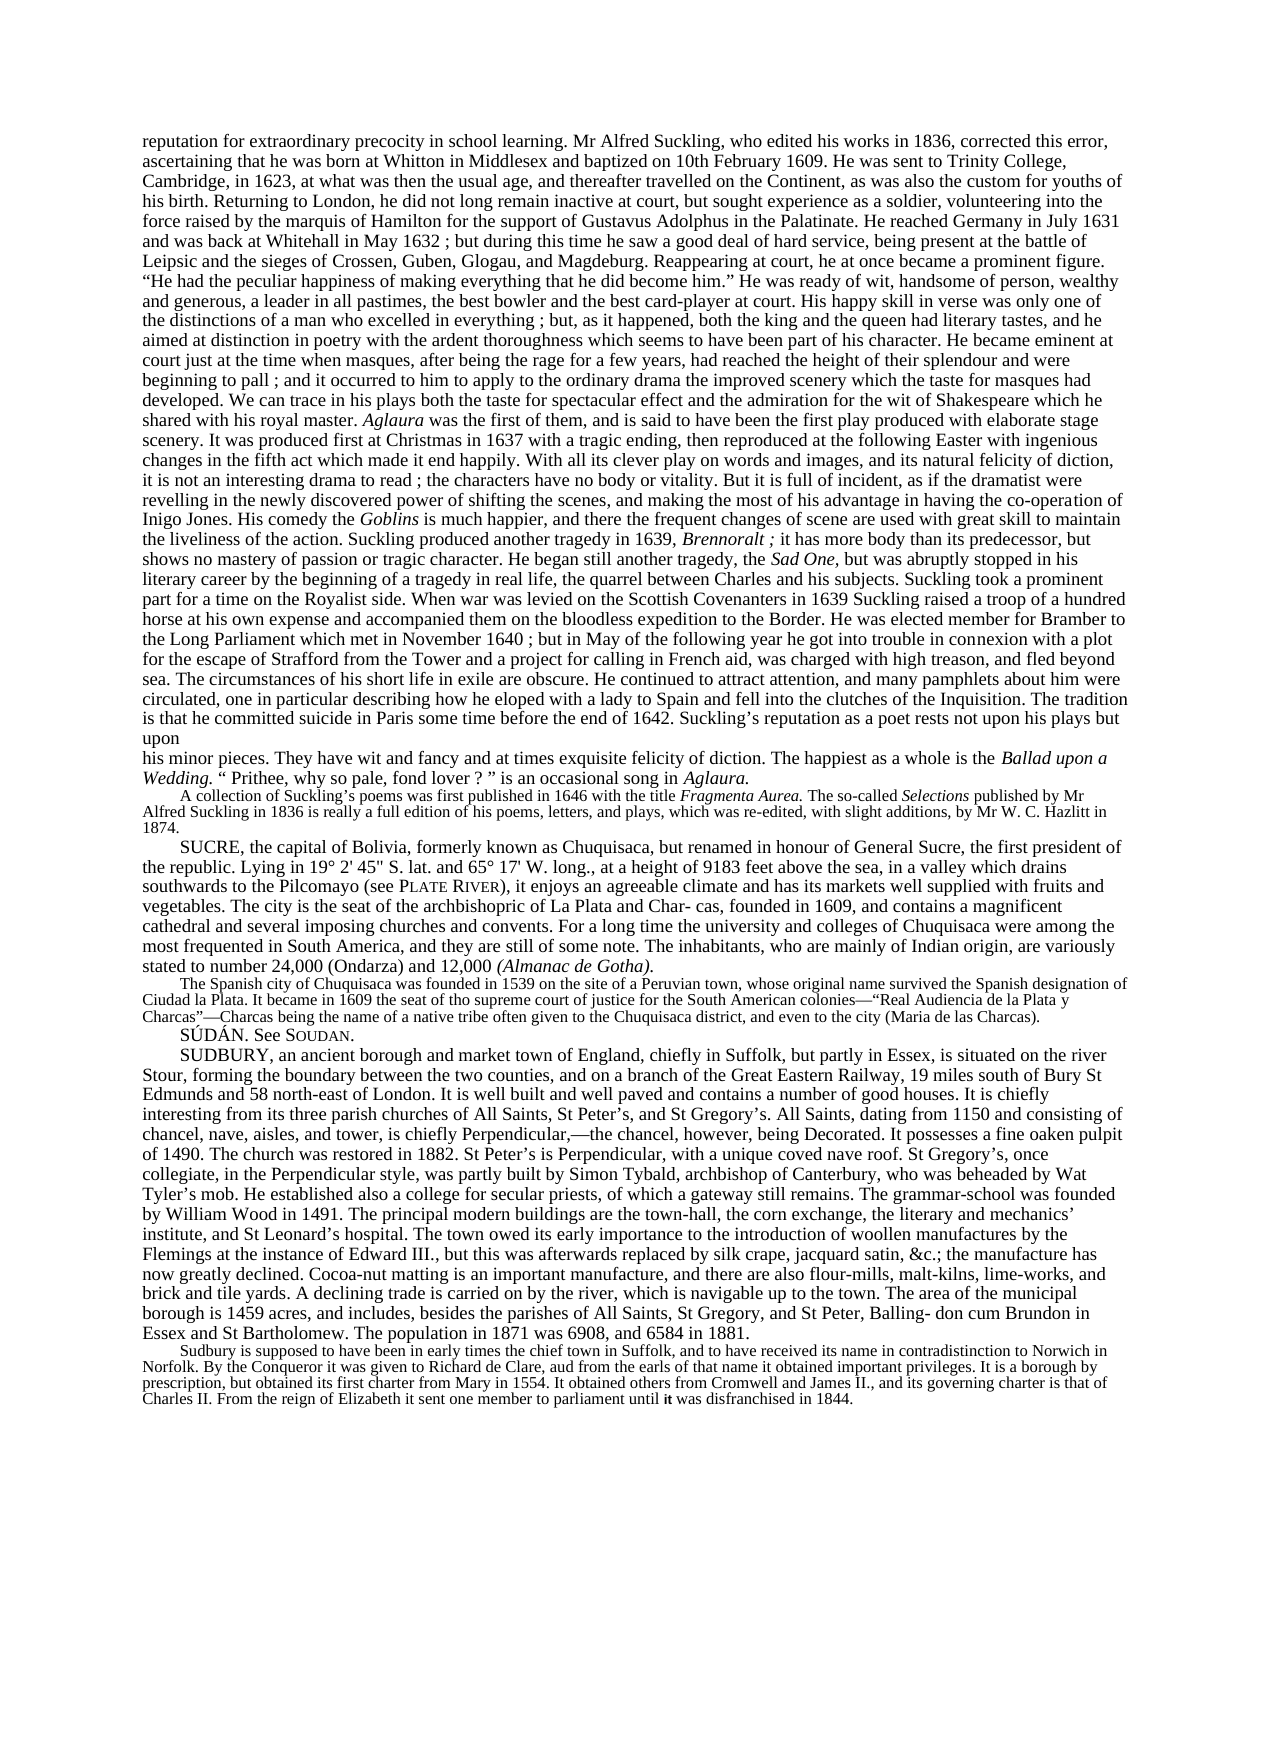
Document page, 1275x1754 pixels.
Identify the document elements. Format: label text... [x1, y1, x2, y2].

text Sudbury is supposed to have been in early times the chief town in Suffolk, and to have received its name in contradistinction to Norwich in Norfolk. By the Conqueror it was given to Richard de Clare, aud from the earls of that name it obtained important privileges. It is a borough by prescription, but obtained its first charter from Mary in 1554. It obtained others from Cromwell and James II., and its governing charter is that of Charles II. From the reign of Elizabeth it sent one member to parliament until it was disfranchised in 1844. [142, 1344, 1129, 1408]
text SUDBURY, an ancient borough and market town of England, chiefly in Suffolk, but partly in Essex, is situated on the river Stour, forming the boundary between the two counties, and on a branch of the Great Eastern Railway, 19 miles south of Bury St Edmunds and 58 north-east of London. It is well built and well paved and contains a number of good houses. It is chiefly interesting from its three parish churches of All Saints, St Peter’s, and St Gregory’s. All Saints, dating from 1150 and consisting of chancel, nave, aisles, and tower, is chiefly Perpendicular,—the chancel, however, being Decorated. It possesses a fine oaken pulpit of 1490. The church was restored in 1882. St Peter’s is Perpendicular, with a unique coved nave roof. St Gregory’s, once collegiate, in the Perpendicular style, was partly built by Simon Tybald, archbishop of Canterbury, who was beheaded by Wat Tyler’s mob. He established also a college for secular priests, of which a gateway still remains. The grammar-school was founded by William Wood in 1491. The principal modern buildings are the town-hall, the corn exchange, the literary and mechanics’ institute, and St Leonard’s hospital. The town owed its early importance to the introduction of woollen manufactures by the Flemings at the instance of Edward III., but this was afterwards replaced by silk crape, jacquard satin, &c.; the manufacture has now greatly declined. Cocoa-nut matting is an important manufacture, and there are also flour-mills, malt-kilns, lime-works, and brick and tile yards. A declining trade is carried on by the river, which is navigable up to the town. The area of the municipal borough is 1459 acres, and includes, besides the parishes of All Saints, St Gregory, and St Peter, Balling- don cum Brundon in Essex and St Bartholomew. The population in 1871 was 6908, and 6584 in 1881. [142, 1045, 1129, 1344]
text reputation for extraordinary precocity in school learning. Mr Alfred Suckling, who edited his works in 1836, corrected this error, ascertaining that he was born at Whitton in Middlesex and baptized on 10th February 1609. He was sent to Trinity College, Cambridge, in 1623, at what was then the usual age, and thereafter travelled on the Continent, as was also the custom for youths of his birth. Returning to London, he did not long remain inactive at court, but sought experience as a soldier, volunteering into the force raised by the marquis of Hamilton for the support of Gustavus Adolphus in the Palatinate. He reached Germany in July 1631 and was back at Whitehall in May 1632 ; but during this time he saw a good deal of hard service, being present at the battle of Leipsic and the sieges of Crossen, Guben, Glogau, and Magdeburg. Reappearing at court, he at once became a prominent figure. “He had the peculiar happiness of making everything that he did become him.” He was ready of wit, handsome of person, wealthy and generous, a leader in all pastimes, the best bowler and the best card-player at court. His happy skill in verse was only one of the distinctions of a man who excelled in everything ; but, as it happened, both the king and the queen had literary tastes, and he aimed at distinction in poetry with the ardent thoroughness which seems to have been part of his character. He became eminent at court just at the time when masques, after being the rage for a few years, had reached the height of their splendour and were beginning to pall ; and it occurred to him to apply to the ordinary drama the improved scenery which the taste for masques had developed. We can trace in his plays both the taste for spectacular effect and the admiration for the wit of Shakespeare which he shared with his royal master. Aglaura was the first of them, and is said to have been the first play produced with elaborate stage scenery. It was produced first at Christmas in 1637 with a tragic ending, then reproduced at the following Easter with ingenious changes in the fifth act which made it end happily. With all its clever play on words and images, and its natural felicity of diction, it is not an interesting drama to read ; the characters have no body or vitality. But it is full of incident, as if the dramatist were revelling in the newly discovered power of shifting the scenes, and making the most of his advantage in having the co-operation of Inigo Jones. His comedy the Goblins is much happier, and there the frequent changes of scene are used with great skill to maintain the liveliness of the action. Suckling produced another tragedy in 1639, Brennoralt ; it has more body than its predecessor, but shows no mastery of passion or tragic character. He began still another tragedy, the Sad One, but was abruptly stopped in his literary career by the beginning of a tragedy in real life, the quarrel between Charles and his subjects. Suckling took a prominent part for a time on the Royalist side. When war was levied on the Scottish Covenanters in 1639 Suckling raised a troop of a hundred horse at his own expense and accompanied them on the bloodless expedition to the Border. He was elected member for Bramber to the Long Parliament which met in November 1640 ; but in May of the following year he got into trouble in connexion with a plot for the escape of Strafford from the Tower and a project for calling in French aid, was charged with high treason, and fled beyond sea. The circumstances of his short life in exile are obscure. He continued to attract attention, and many pamphlets about him were circulated, one in particular describing how he eloped with a lady to Spain and fell into the clutches of the Inquisition. The tradition is that he committed suicide in Paris some time before the end of 1642. Suckling’s reputation as a poet rests not upon his plays but upon [142, 132, 1129, 749]
text SUCRE, the capital of Bolivia, formerly known as Chuquisaca, but renamed in honour of General Sucre, the first president of the republic. Lying in 19° 2' 45" S. lat. and 65° 17' W. long., at a height of 9183 feet above the sea, in a valley which drains southwards to the Pilcomayo (see Plate River), it enjoys an agreeable climate and has its markets well supplied with fruits and vegetables. The city is the seat of the archbishopric of La Plata and Char- cas, founded in 1609, and contains a magnificent cathedral and several imposing churches and convents. For a long time the university and colleges of Chuquisaca were among the most frequented in South America, and they are still of some note. The inhabitants, who are mainly of Indian origin, are variously stated to number 24,000 (Ondarza) and 12,000 (Almanac de Gotha). [142, 837, 1129, 977]
text SÚDÁN. See Soudan. [142, 1026, 1129, 1045]
text A collection of Suckling’s poems was first published in 1646 with the title Fragmenta Aurea. The so-called Selections published by Mr Alfred Suckling in 1836 is really a full edition of his poems, letters, and plays, which was re-edited, with slight additions, by Mr W. C. Hazlitt in 1874. [142, 788, 1129, 837]
text The Spanish city of Chuquisaca was founded in 1539 on the site of a Peruvian town, whose original name survived the Spanish designation of Ciudad la Plata. It became in 1609 the seat of tho supreme court of justice for the South American colonies—“Real Audiencia de la Plata y Charcas”—Charcas being the name of a native tribe often given to the Chuquisaca district, and even to the city (Maria de las Charcas). [142, 977, 1129, 1026]
text his minor pieces. They have wit and fancy and at times exquisite felicity of diction. The happiest as a whole is the Ballad upon a Wedding. “ Prithee, why so pale, fond lover ? ” is an occasional song in Aglaura. [142, 749, 1129, 788]
